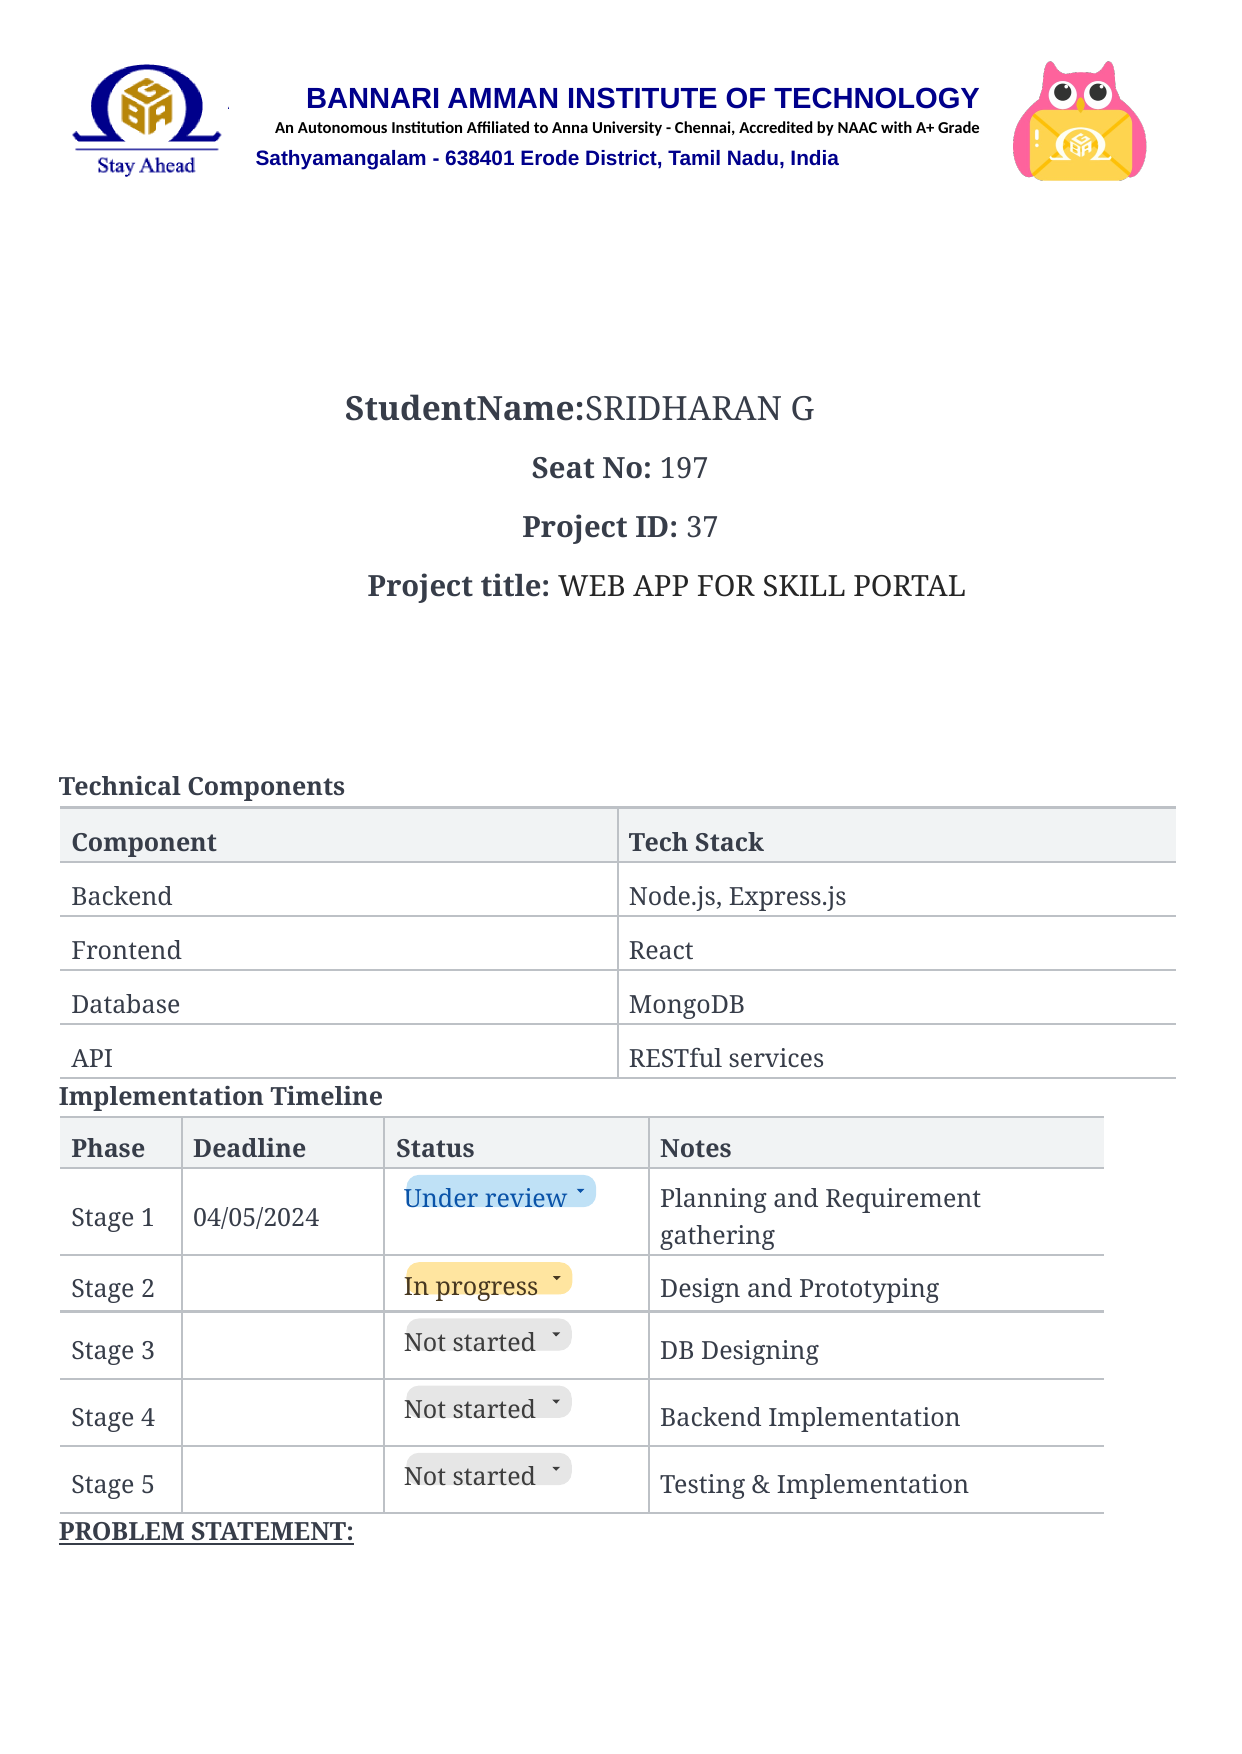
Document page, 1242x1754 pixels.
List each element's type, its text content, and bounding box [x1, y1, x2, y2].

table_cell React [619, 917, 1176, 969]
table_cell Design and Prototyping [650, 1256, 1104, 1310]
table_cell API [60, 1025, 617, 1077]
text An Autonomous Institution Affiliated to Anna University - Chennai, Accredited by NAAC with A+ Grade [229, 117, 999, 138]
table_cell Backend Implementation [650, 1380, 1104, 1445]
table_cell Node.js, Express.js [619, 863, 1176, 914]
table_cell Stage 2 [60, 1256, 181, 1310]
picture [999, 37, 1165, 204]
table_cell Planning and Requirement gathering [650, 1169, 1104, 1254]
text Seat No: 197 [62, 447, 1178, 487]
table_header Phase [60, 1118, 181, 1167]
table_cell Not started [385, 1313, 648, 1377]
picture [67, 54, 229, 187]
table_cell Testing & Implementation [650, 1447, 1104, 1512]
table_header Status [385, 1118, 648, 1167]
text PROBLEM STATEMENT: [58, 1514, 1178, 1548]
text Project ID: 37 [62, 506, 1178, 546]
table_header Notes [650, 1118, 1104, 1167]
table_cell Stage 5 [60, 1447, 181, 1512]
table_cell Stage 1 [60, 1169, 181, 1254]
table_cell Not started [385, 1380, 648, 1445]
table_cell [183, 1447, 383, 1512]
text Technical Components [58, 769, 1178, 803]
table_cell Not started [385, 1447, 648, 1512]
table_cell In progress [385, 1256, 648, 1310]
table_cell Stage 4 [60, 1380, 181, 1445]
table_header Deadline [183, 1118, 383, 1167]
table_header Component [60, 809, 617, 861]
text BANNARI AMMAN INSTITUTE OF TECHNOLOGY [229, 81, 999, 115]
table_cell Under review [385, 1169, 648, 1254]
table_cell Frontend [60, 917, 617, 969]
table_header Tech Stack [619, 809, 1176, 861]
table_cell Backend [60, 863, 617, 914]
text Sathyamangalam - 638401 Erode District, Tamil Nadu, India [229, 145, 999, 169]
table_cell 04/05/2024 [183, 1169, 383, 1254]
table_cell [183, 1256, 383, 1310]
table_cell DB Designing [650, 1313, 1104, 1377]
table_cell [183, 1380, 383, 1445]
table_cell MongoDB [619, 971, 1176, 1023]
subtitle StudentName:SRIDHARAN G [345, 385, 1178, 431]
table_cell [183, 1313, 383, 1377]
text Project title: WEB APP FOR SKILL PORTAL [367, 565, 1178, 605]
table_cell RESTful services [619, 1025, 1176, 1077]
table_cell Database [60, 971, 617, 1023]
table_cell Stage 3 [60, 1313, 181, 1377]
text Implementation Timeline [58, 1079, 1178, 1113]
